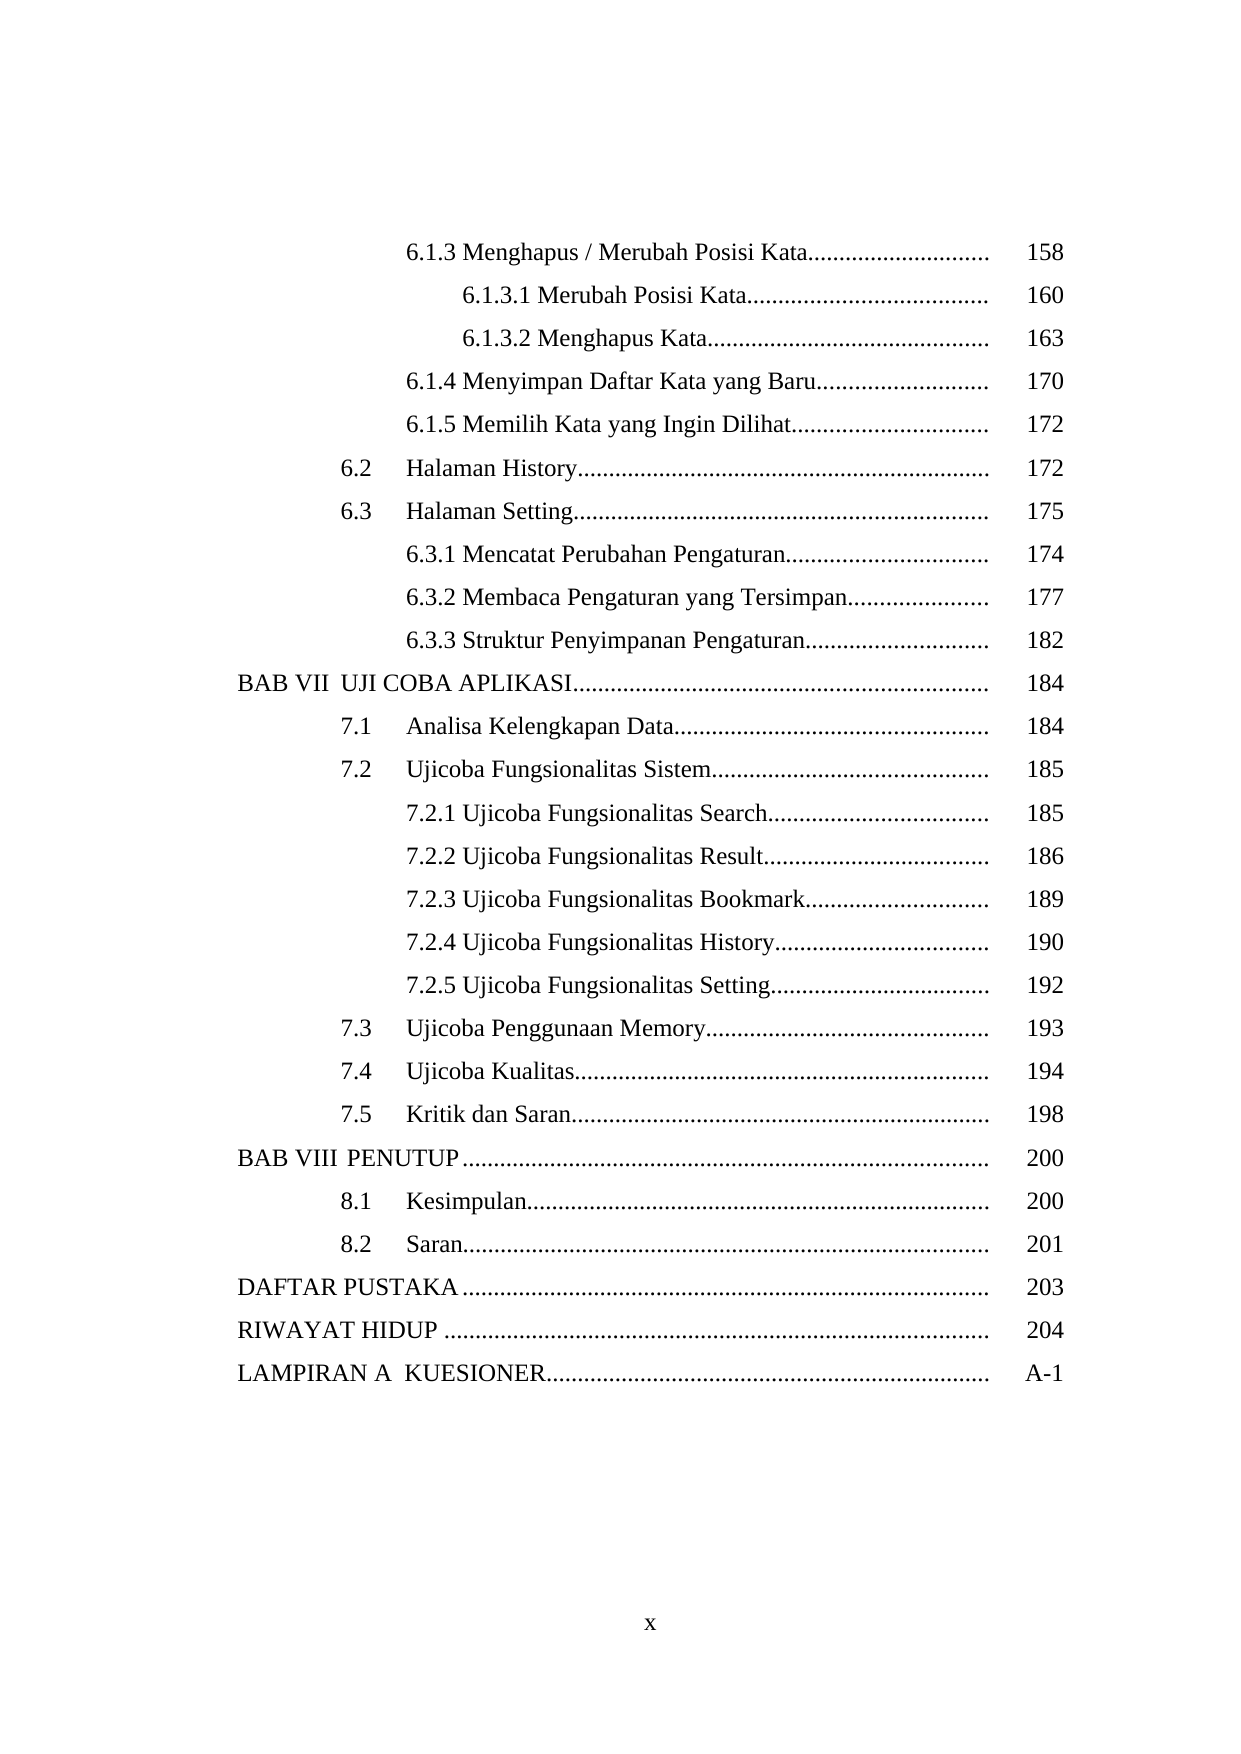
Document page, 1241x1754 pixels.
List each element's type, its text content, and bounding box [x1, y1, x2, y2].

text LAMPIRAN A KUESIONER A-1 [237, 1358, 1063, 1387]
text 7.2.4 Ujicoba Fungsionalitas History 190 [237, 927, 1063, 956]
text 7.5 Kritik dan Saran 198 [237, 1099, 1063, 1128]
text 7.3 Ujicoba Penggunaan Memory 193 [237, 1013, 1063, 1042]
text 6.3.2 Membaca Pengaturan yang Tersimpan 177 [237, 582, 1063, 611]
text DAFTAR PUSTAKA 203 [237, 1272, 1063, 1301]
text 7.2.3 Ujicoba Fungsionalitas Bookmark 189 [237, 884, 1063, 913]
text 7.2 Ujicoba Fungsionalitas Sistem 185 [237, 754, 1063, 783]
text BAB VII UJI COBA APLIKASI 184 [237, 668, 1063, 697]
text 7.1 Analisa Kelengkapan Data 184 [237, 711, 1063, 740]
text 7.4 Ujicoba Kualitas 194 [237, 1056, 1063, 1085]
text RIWAYAT HIDUP 204 [237, 1315, 1063, 1344]
text 8.1 Kesimpulan 200 [237, 1186, 1063, 1214]
text 6.2 Halaman History 172 [237, 453, 1063, 481]
text 6.1.3.1 Merubah Posisi Kata 160 [237, 280, 1063, 309]
text 7.2.1 Ujicoba Fungsionalitas Search 185 [237, 798, 1063, 826]
text 6.1.5 Memilih Kata yang Ingin Dilihat 172 [237, 409, 1063, 438]
text 6.3.3 Struktur Penyimpanan Pengaturan 182 [237, 625, 1063, 654]
text BAB VIII PENUTUP 200 [237, 1143, 1063, 1171]
text 6.3.1 Mencatat Perubahan Pengaturan 174 [237, 539, 1063, 568]
text 7.2.2 Ujicoba Fungsionalitas Result 186 [237, 841, 1063, 869]
text 6.3 Halaman Setting 175 [237, 496, 1063, 524]
text 8.2 Saran 201 [237, 1229, 1063, 1258]
text 6.1.4 Menyimpan Daftar Kata yang Baru 170 [237, 366, 1063, 395]
text 6.1.3.2 Menghapus Kata 163 [237, 323, 1063, 352]
text 7.2.5 Ujicoba Fungsionalitas Setting 192 [237, 970, 1063, 999]
text 6.1.3 Menghapus / Merubah Posisi Kata 158 [237, 237, 1063, 266]
